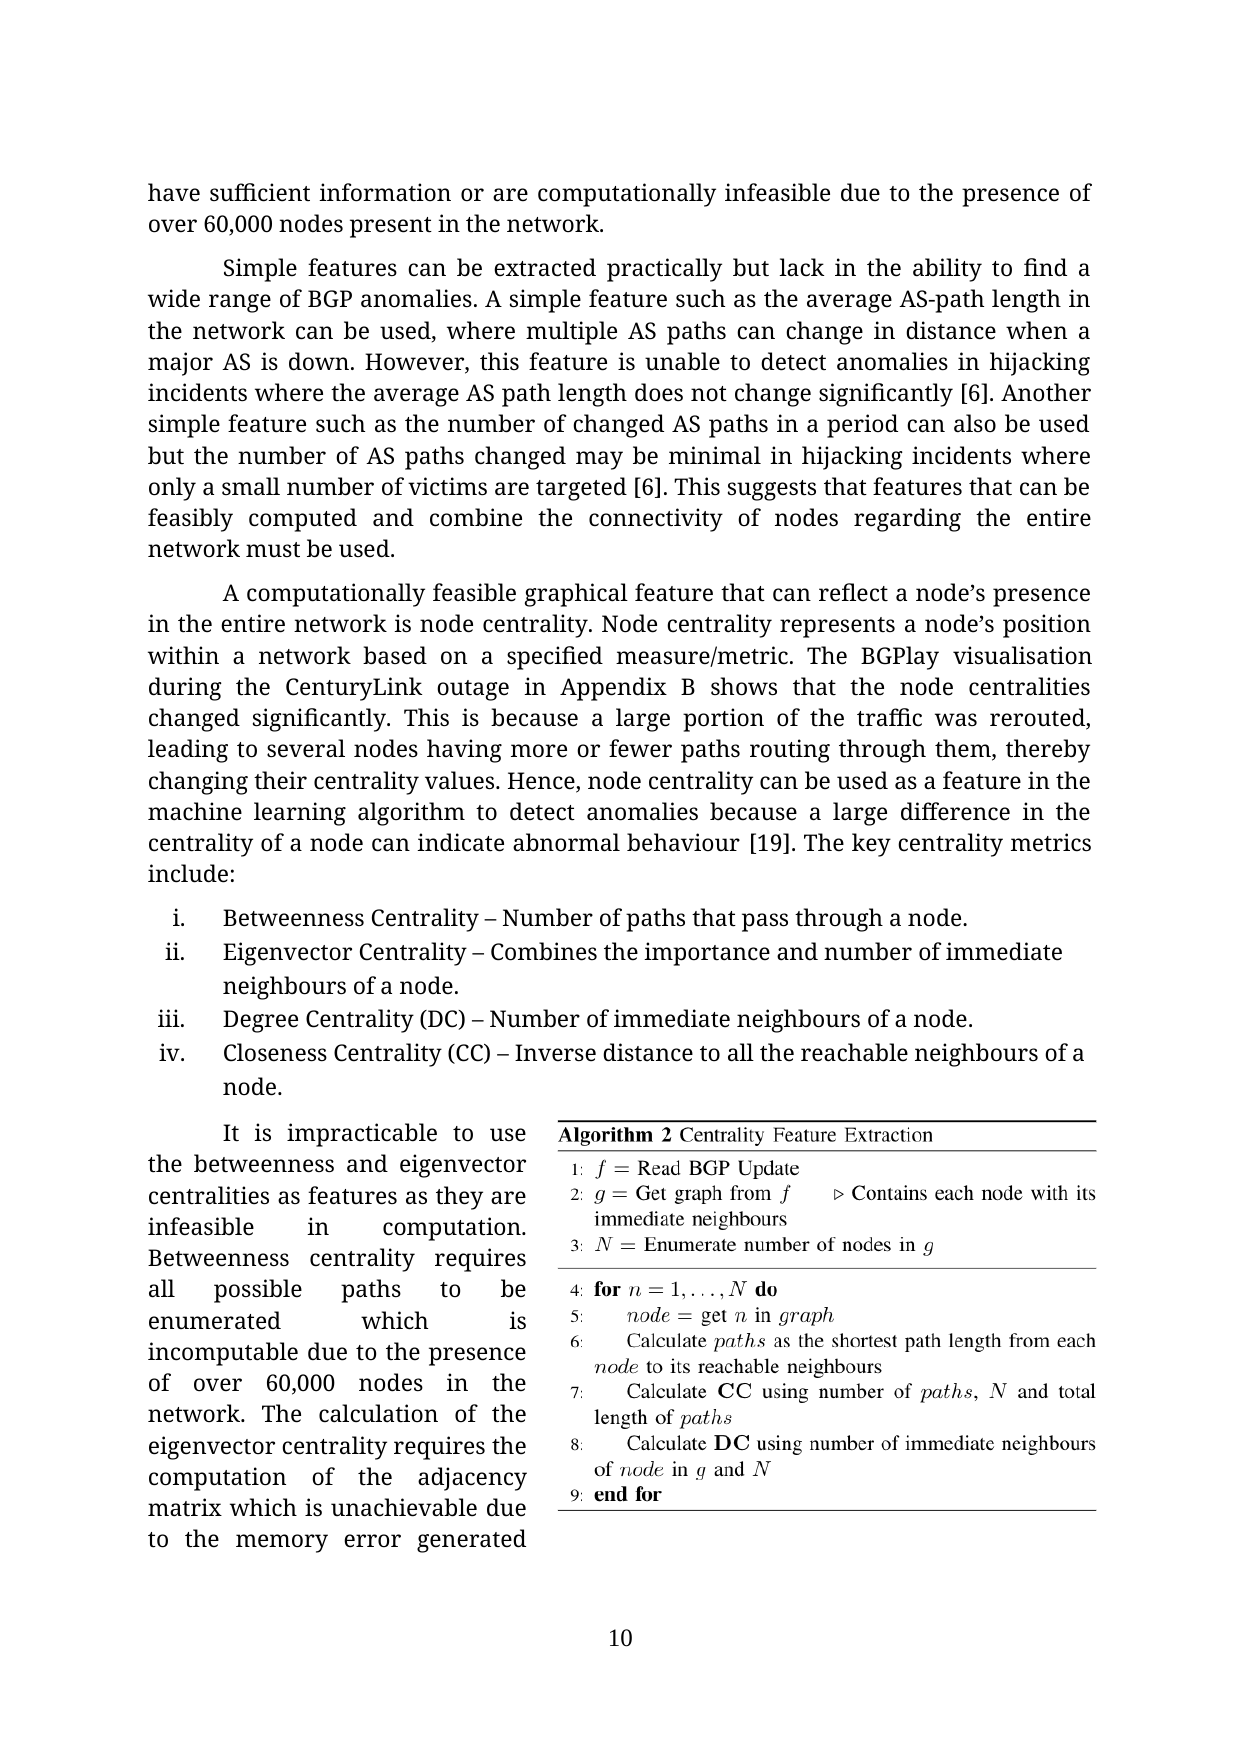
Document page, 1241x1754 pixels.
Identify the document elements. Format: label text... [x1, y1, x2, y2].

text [148, 177, 1092, 240]
text Simple features can be extracted practically but lack in the ability to find a wide range of BGP anomalies. A simple feature such as the average AS-path length in the network can be used, where multiple AS paths can change in distance when a major AS is down. However, this feature is unable to detect anomalies in hijacking incidents where the average AS path length does not change significantly [6]. Another simple feature such as the number of changed AS paths in a period can also be used but the number of AS paths changed may be minimal in hijacking incidents where only a small number of victims are targeted [6]. This suggests that features that can be feasibly computed and combine the connectivity of nodes regarding the entire network must be used. [148, 252, 1092, 565]
text A computationally feasible graphical feature that can reflect a node’s presence in the entire network is node centrality. Node centrality represents a node’s position within a network based on a specified measure/metric. The BGPlay visualisation during the CenturyLink outage in Appendix B shows that the node centralities changed significantly. This is because a large portion of the traffic was rerouted, leading to several nodes having more or fewer paths routing through them, thereby changing their centrality values. Hence, node centrality can be used as a feature in the machine learning algorithm to detect anomalies because a large difference in the centrality of a node can indicate abnormal behaviour . The key centrality metrics include: [148, 577, 1092, 890]
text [148, 1117, 1092, 1555]
list Closeness Centrality (CC) – Inverse distance to all the reachable neighbours of a node. [185, 1037, 1092, 1102]
list Eigenvector Centrality – Combines the importance and number of immediate neighbours of a node. [185, 936, 1092, 1001]
list Degree Centrality (DC) – Number of immediate neighbours of a node. [185, 1003, 1092, 1035]
picture [545, 1117, 1114, 1540]
list Betweenness Centrality – Number of paths that pass through a node. [185, 902, 1092, 933]
